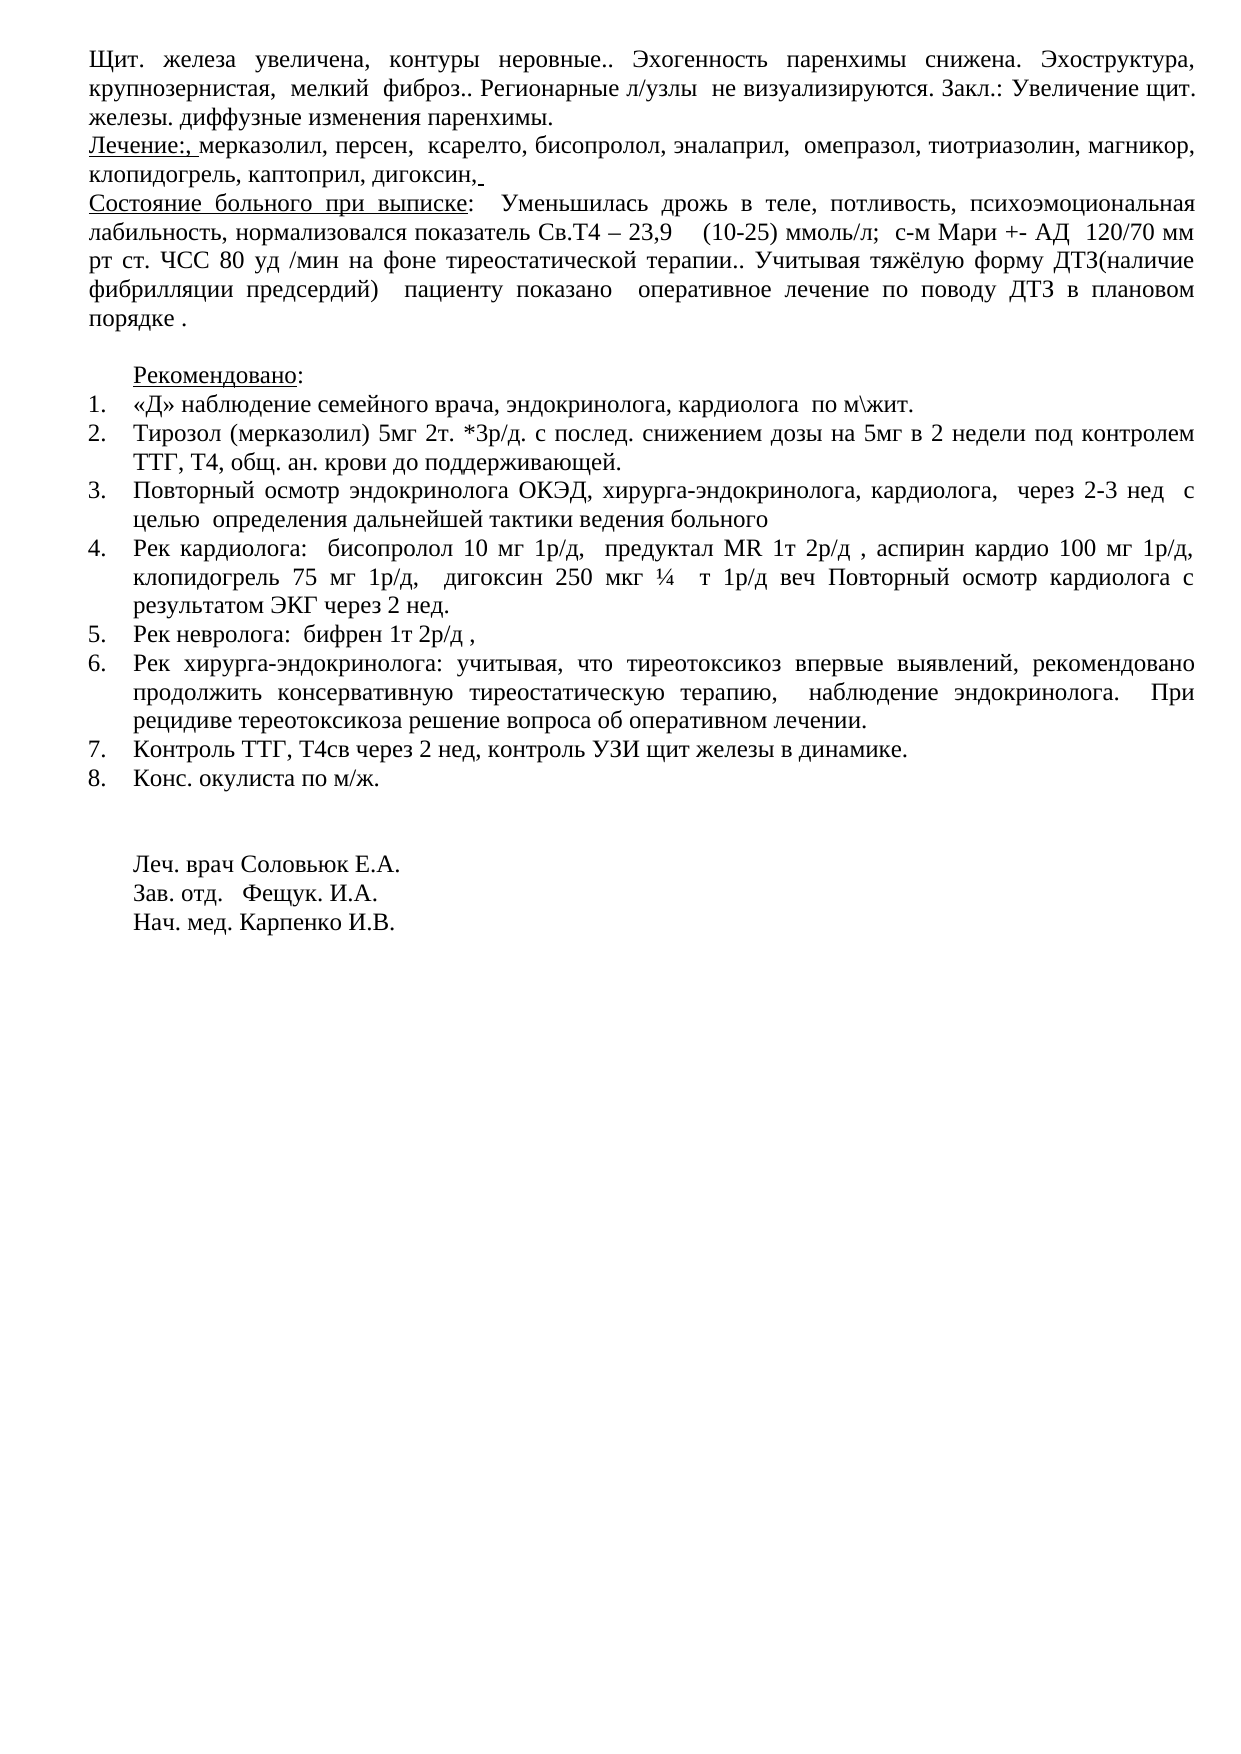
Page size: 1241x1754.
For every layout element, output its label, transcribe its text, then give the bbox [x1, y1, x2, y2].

list «Д» наблюдение семейного врача, эндокринолога, кардиолога по м\жит. [88, 389, 1196, 418]
list Тирозол (мерказолил) 5мг 2т. *3р/д. с послед. снижением дозы на 5мг в 2 недели под контролем ТТГ, Т4, общ. ан. крови до поддерживающей. [88, 418, 1196, 476]
list Конс. окулиста по м/ж. [88, 763, 1196, 792]
text Лечение:, мерказолил, персен, ксарелто, бисопролол, эналаприл, омепразол, тиотриазолин, магникор, клопидогрель, каптоприл, дигоксин, [89, 131, 1196, 188]
list Рек хирурга-эндокринолога: учитывая, что тиреотоксикоз впервые выявлений, рекомендовано продолжить консервативную тиреостатическую терапию, наблюдение эндокринолога. При рецидиве тереотоксикоза решение вопроса об оперативном лечении. [88, 648, 1196, 734]
text Состояние больного при выписке: Уменьшилась дрожь в теле, потливость, психоэмоциональная лабильность, нормализовался показатель Св.Т4 – 23,9 (10-25) ммоль/л; с-м Мари +- АД 120/70 мм рт ст. ЧСС 80 уд /мин на фоне тиреостатической терапии.. Учитывая тяжёлую форму ДТЗ(наличие фибрилляции предсердий) пациенту показано оперативное лечение по поводу ДТЗ в плановом порядке . [89, 188, 1196, 332]
list Рек невролога: бифрен 1т 2р/д , [88, 619, 1196, 648]
text Нач. мед. Карпенко И.В. [133, 907, 1196, 936]
text Щит. железа увеличена, контуры неровные.. Эхогенность паренхимы снижена. Эхоструктура, крупнозернистая, мелкий фиброз.. Регионарные л/узлы не визуализируются. Закл.: щит. железы. диффузные изменения паренхимы. [89, 44, 1196, 131]
text Рекомендовано: [133, 361, 1196, 389]
text Леч. врач [133, 849, 1196, 878]
list Контроль ТТГ, Т4св через 2 нед, контроль УЗИ щит железы в динамике. [88, 734, 1196, 763]
list Повторный осмотр эндокринолога ОКЭД, хирурга-эндокринолога, кардиолога, через 2-3 нед с целью определения дальнейшей тактики ведения больного [88, 476, 1196, 533]
list Рек кардиолога: бисопролол 10 мг 1р/д, предуктал MR 1т 2р/д , аспирин кардио 100 мг 1р/д, клопидогрель 75 мг 1р/д, дигоксин 250 мкг ¼ т 1р/д веч Повторный осмотр кардиолога с результатом ЭКГ через 2 нед. [88, 533, 1196, 619]
